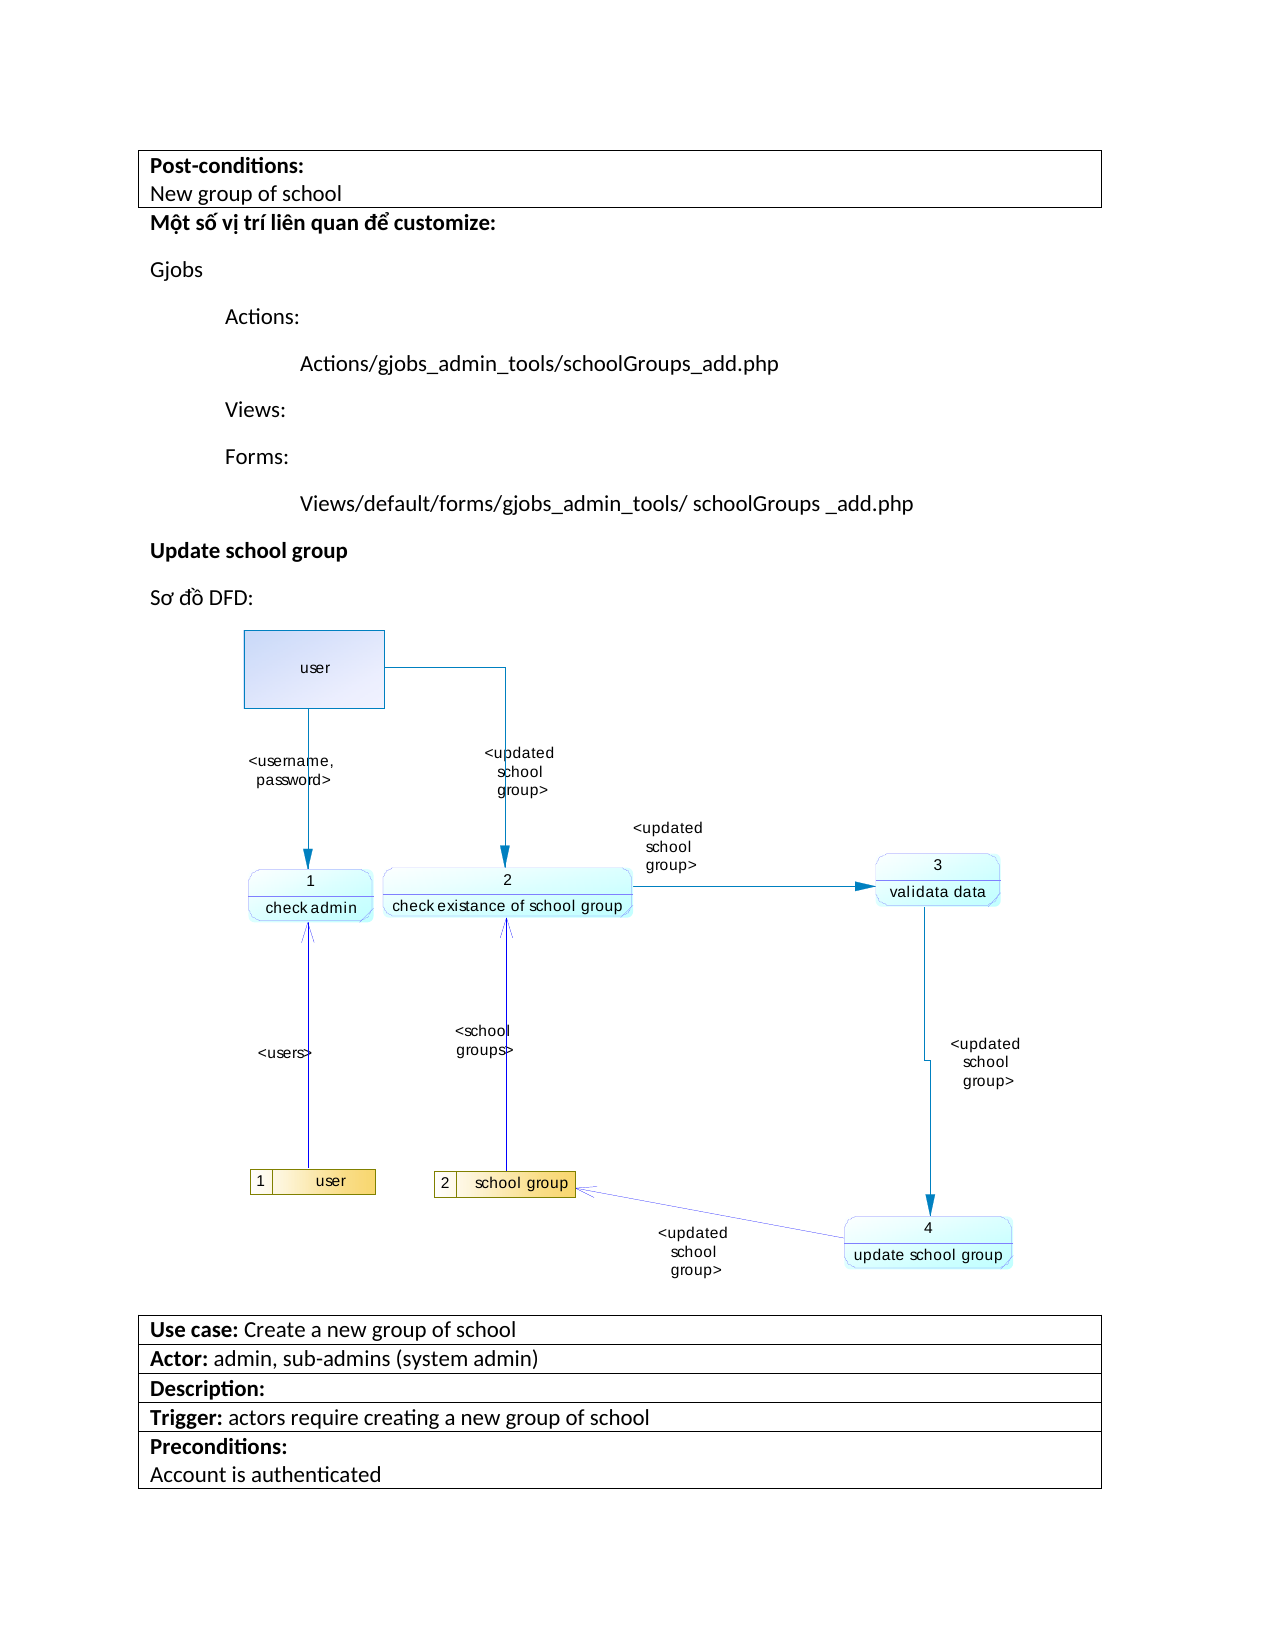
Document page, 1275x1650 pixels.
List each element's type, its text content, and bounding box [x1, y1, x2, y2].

text Views/default/forms/gjobs_admin_tools/ schoolGroups _add.php [225, 489, 1125, 517]
table_cell Description: [139, 1374, 1101, 1402]
table_header Use case: Create a new group of school [139, 1316, 1101, 1343]
text Actions: [875, 882, 1001, 907]
text Views: [225, 396, 1125, 424]
table_cell Post-conditions: New group of school [139, 151, 1101, 207]
text Sơ đồ DFD: [150, 583, 1125, 611]
text Một số vị trí liên quan để customize: [150, 208, 1125, 236]
table_cell Trigger: actors require creating a new group of school [139, 1403, 1101, 1431]
text Gjobs [150, 255, 1125, 283]
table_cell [139, 1432, 1101, 1488]
text Actions: [382, 896, 634, 918]
text Actions: [225, 302, 1125, 330]
subtitle Update school group [150, 536, 1125, 564]
text Forms: [225, 442, 1125, 471]
table_cell Actor: admin, sub-admins (system admin) [139, 1345, 1101, 1373]
text Actions/gjobs_admin_tools/schoolGroups_add.php [225, 349, 1125, 377]
